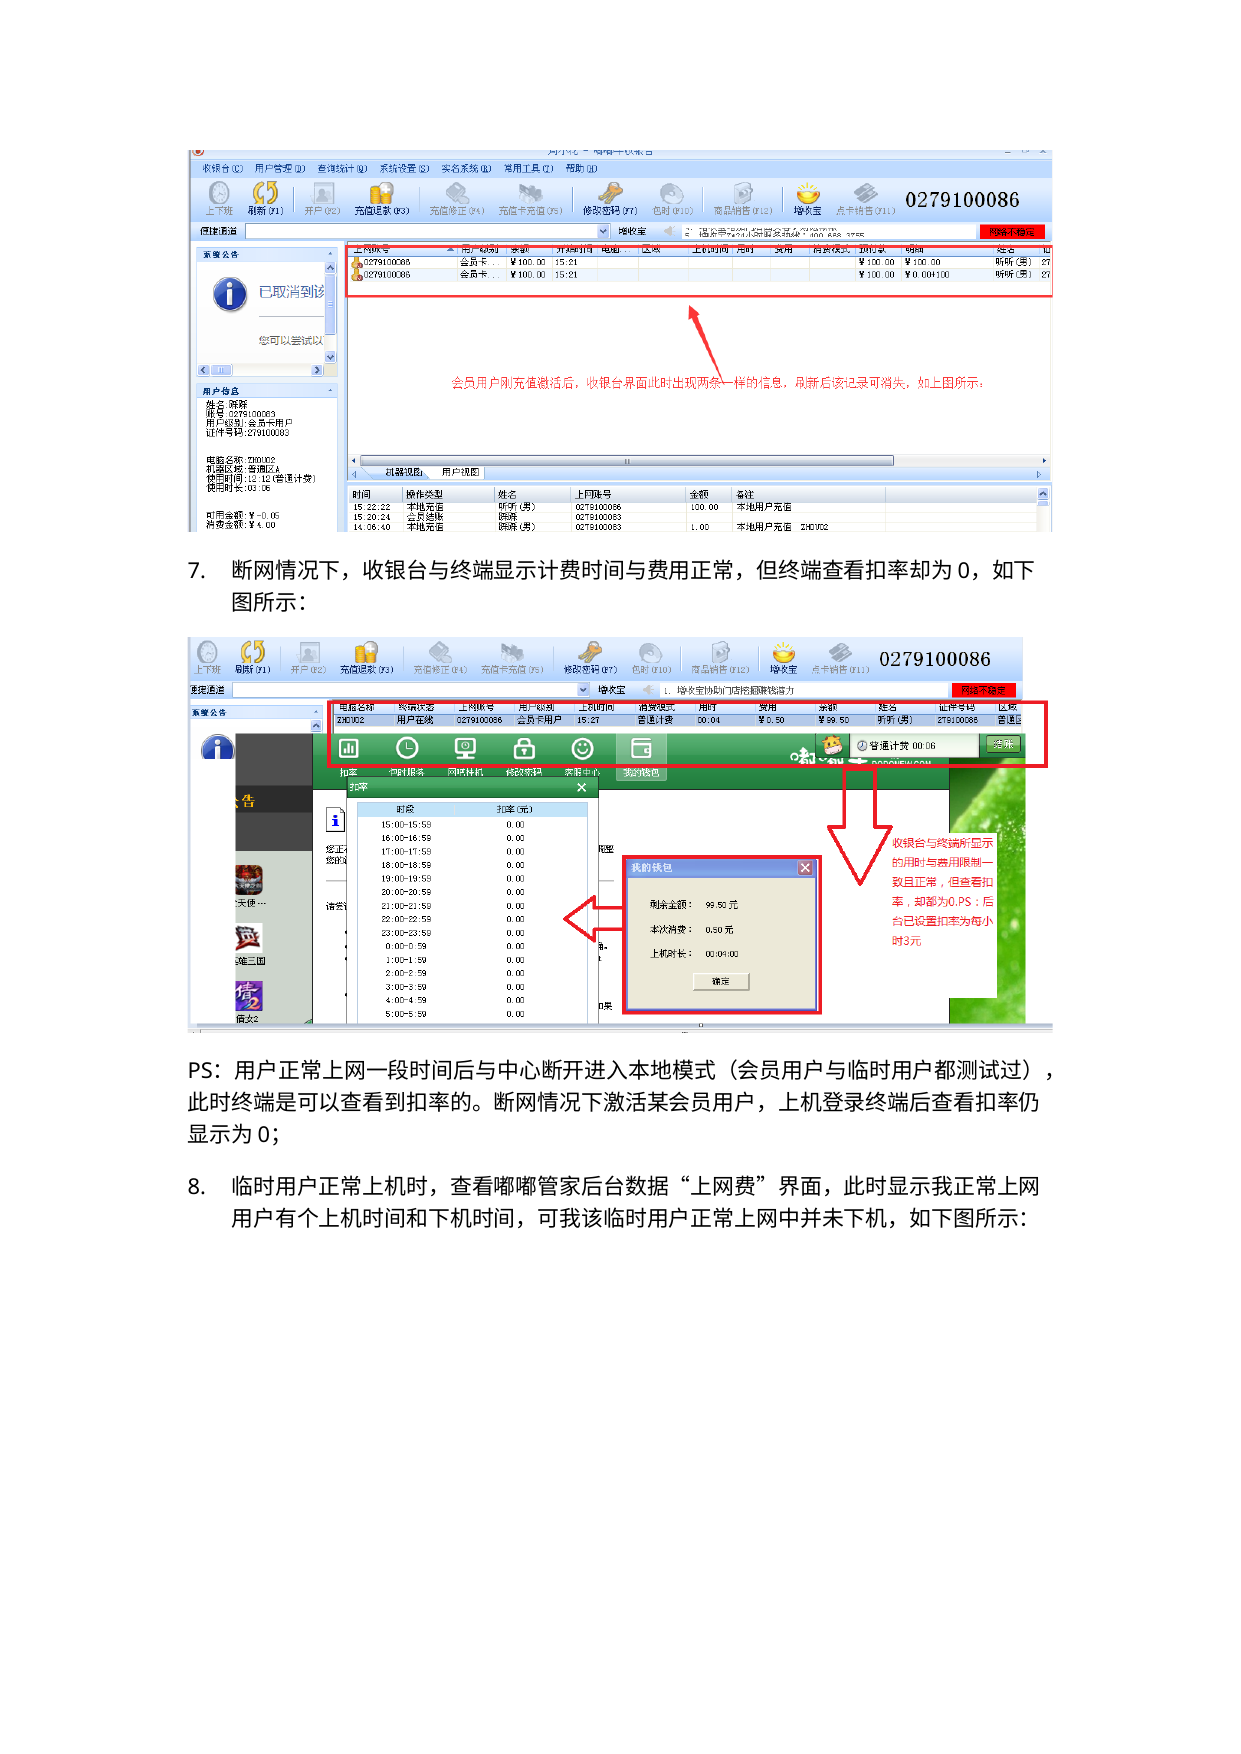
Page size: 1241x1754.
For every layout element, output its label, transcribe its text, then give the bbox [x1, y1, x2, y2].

picture [187, 150, 1053, 532]
list 断网情况下，收银台与终端显示计费时间与费用正常，但终端查看扣率却为0，如下图所示： [187, 553, 1053, 616]
picture [187, 637, 1053, 1033]
list 临时用户正常上机时，查看嘟嘟管家后台数据“上网费”界面，此时显示我正常上网用户有个上机时间和下机时间，可我该临时用户正常上网中并未下机，如下图所示： [187, 1169, 1053, 1233]
text PS：用户正常上网一段时间后与中心断开进入本地模式（会员用户与临时用户都测试过），此时终端是可以查看到扣率的。断网情况下激活某会员用户，上机登录终端后查看扣率仍显示为0； [187, 1053, 1053, 1148]
